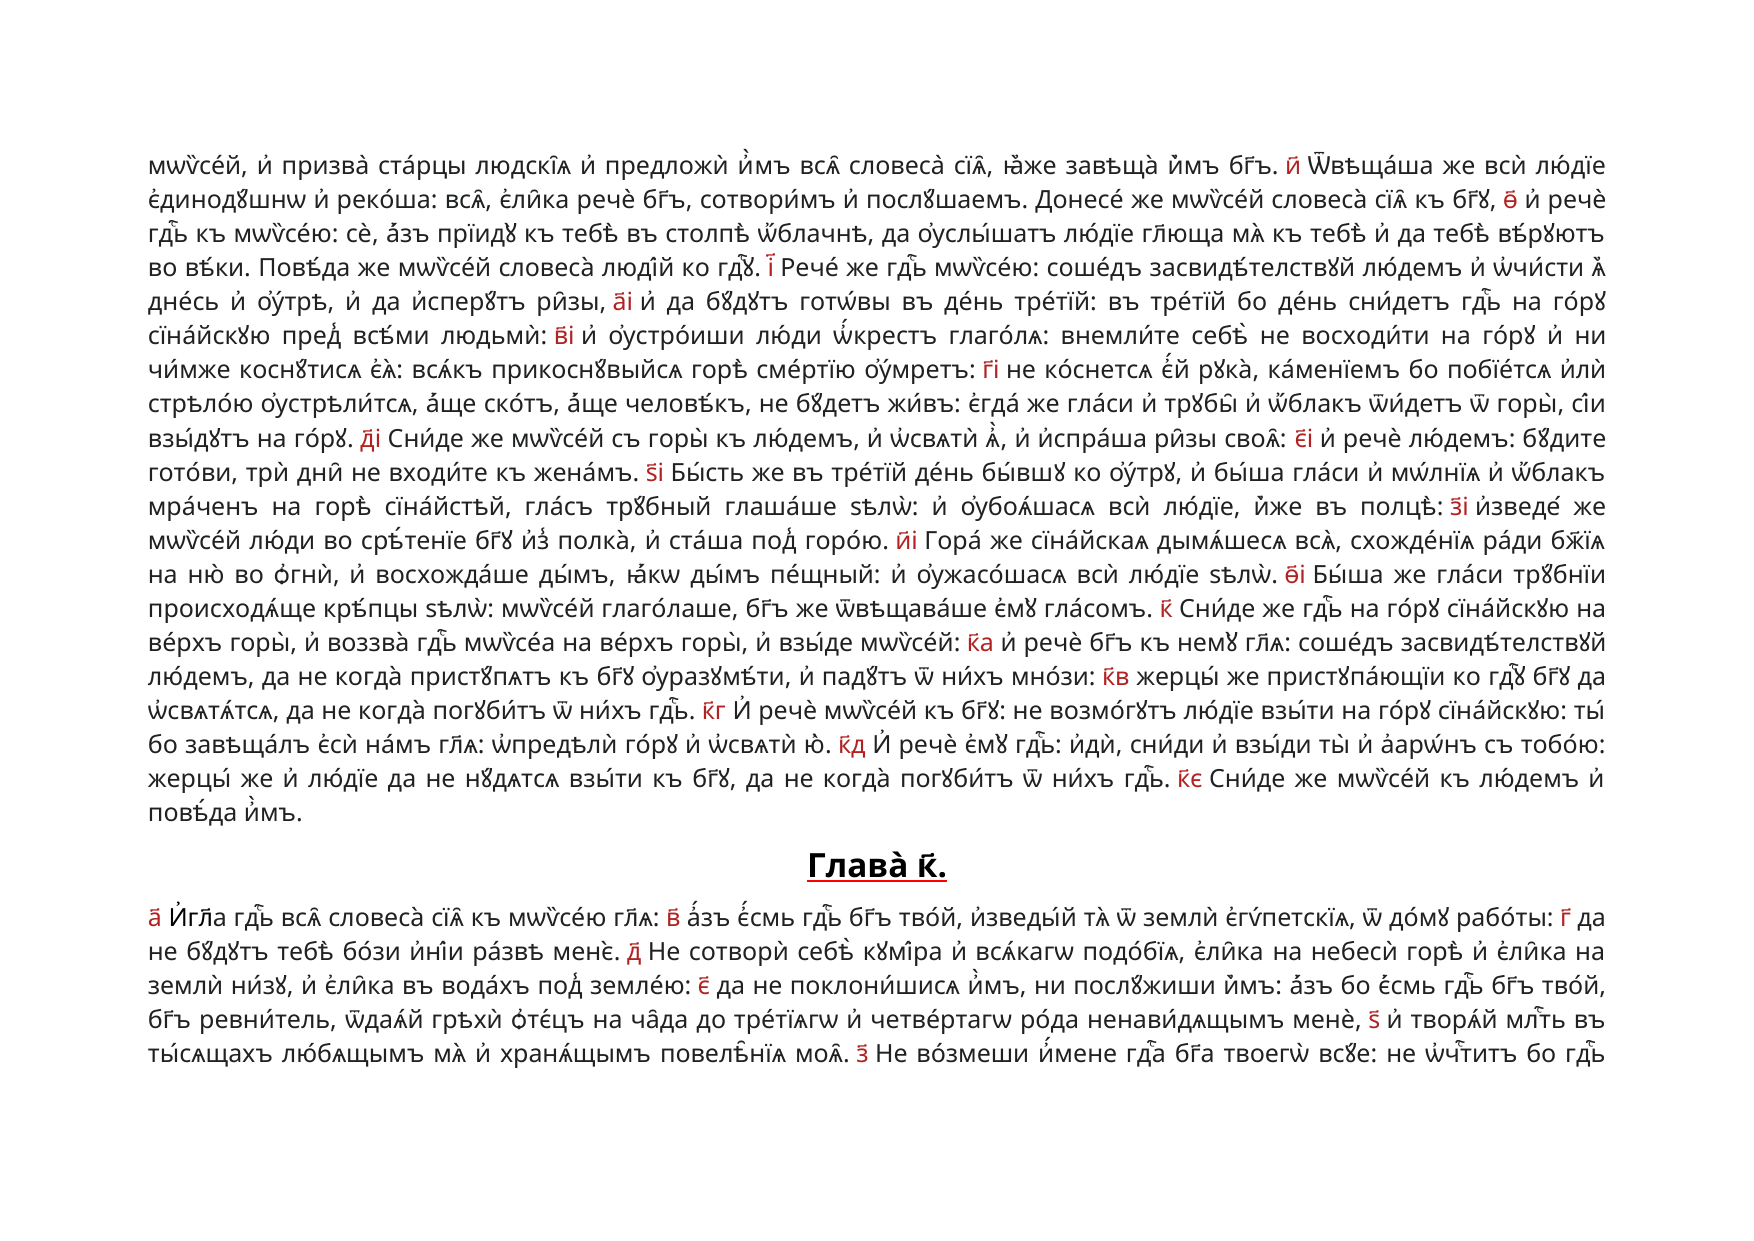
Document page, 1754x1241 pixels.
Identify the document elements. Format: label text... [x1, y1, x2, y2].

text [148, 899, 1606, 1070]
subtitle Глава̀ к҃. [148, 841, 1606, 887]
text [148, 148, 1606, 829]
